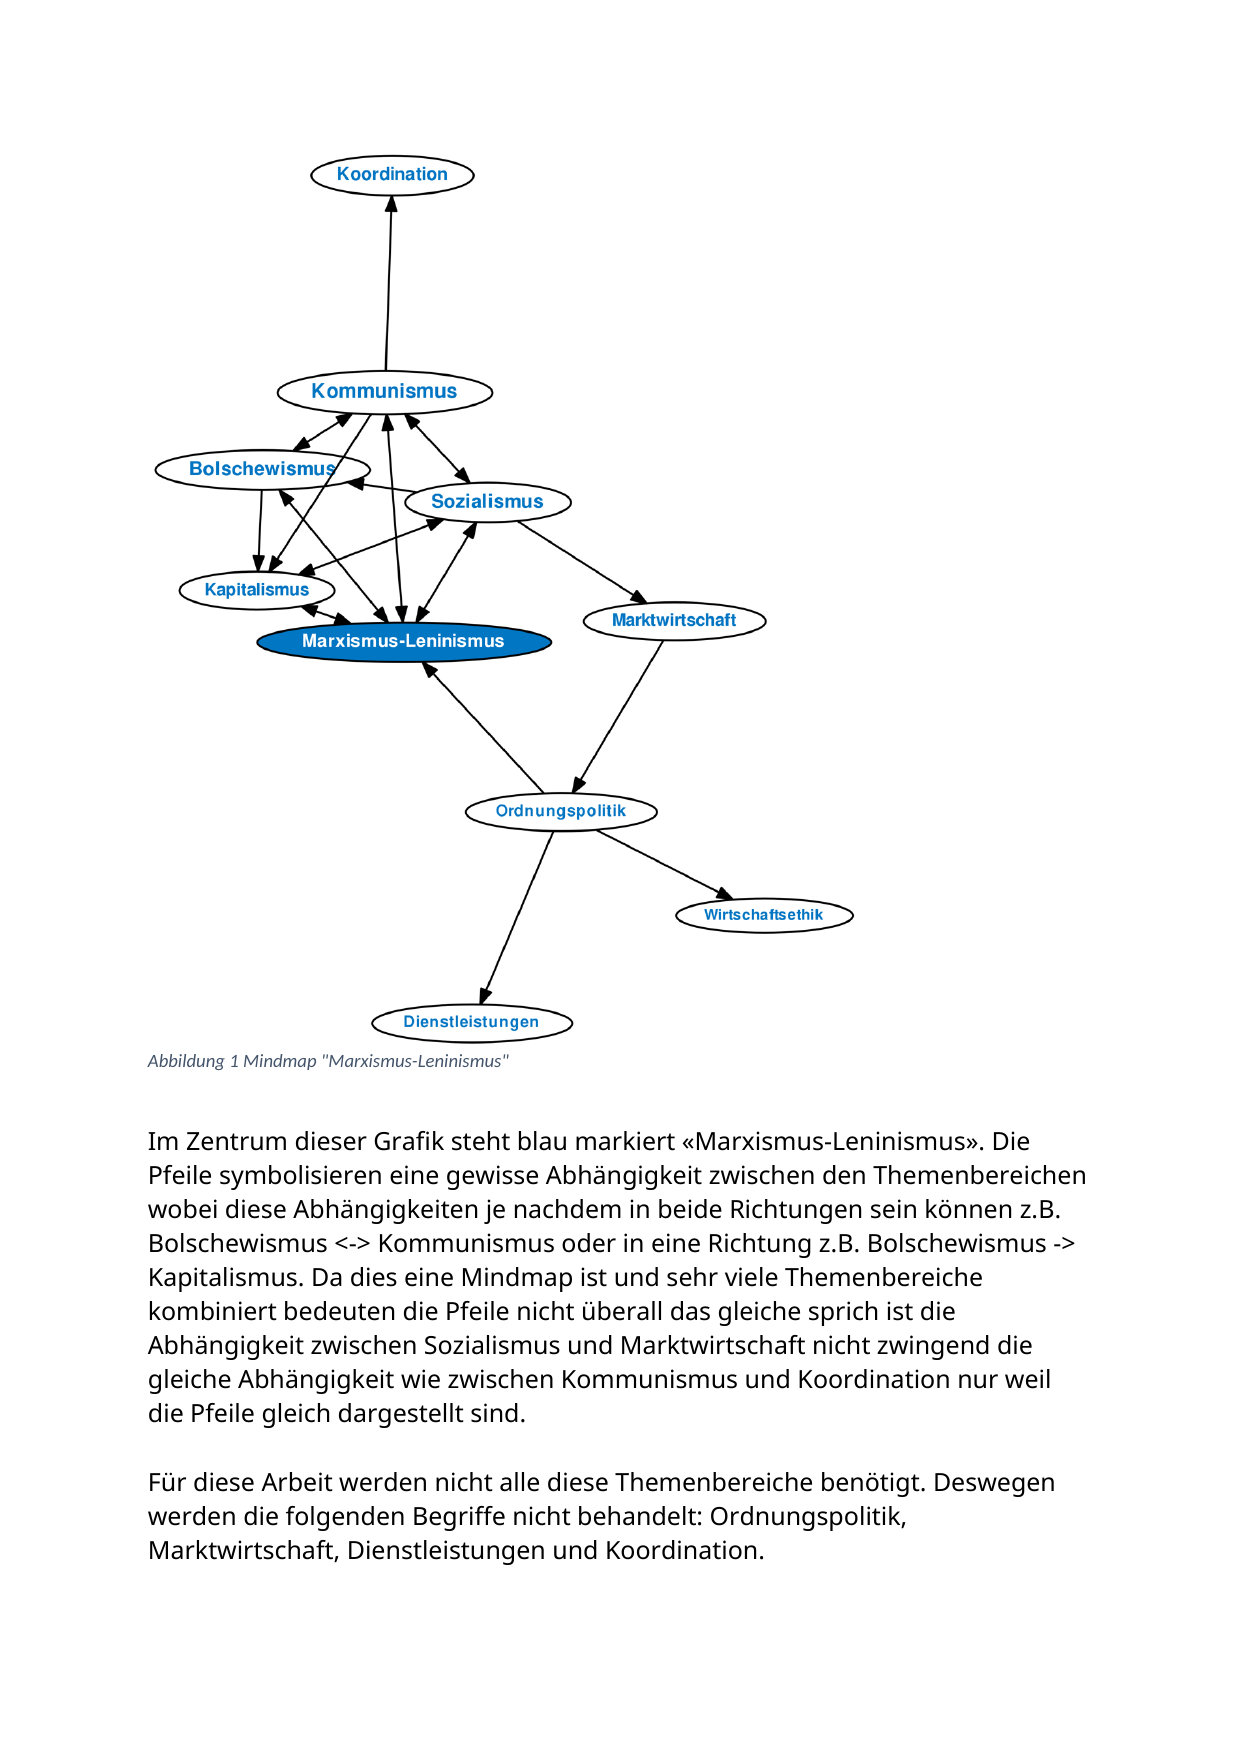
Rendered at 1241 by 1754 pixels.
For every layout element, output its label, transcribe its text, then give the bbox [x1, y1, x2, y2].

text Für diese Arbeit werden nicht alle diese Themenbereiche benötigt. Deswegen werden die folgenden Begriffe nicht behandelt: Ordnungspolitik, Marktwirtschaft, Dienstleistungen und Koordination. [148, 1464, 1093, 1566]
text Im Zentrum dieser Grafik steht blau markiert «Marxismus-Leninismus». Die Pfeile symbolisieren eine gewisse Abhängigkeit zwischen den Themenbereichen wobei diese Abhängigkeiten je nachdem in beide Richtungen sein können z.B. Bolschewismus <-> Kommunismus oder in eine Richtung z.B. Bolschewismus -> Kapitalismus. Da dies eine Mindmap ist und sehr viele Themenbereiche kombiniert bedeuten die Pfeile nicht überall das gleiche sprich ist die Abhängigkeit zwischen Sozialismus und Marktwirtschaft nicht zwingend die gleiche Abhängigkeit wie zwischen Kommunismus und Koordination nur weil die Pfeile gleich dargestellt sind. [148, 1124, 1093, 1430]
picture [147, 147, 860, 1050]
